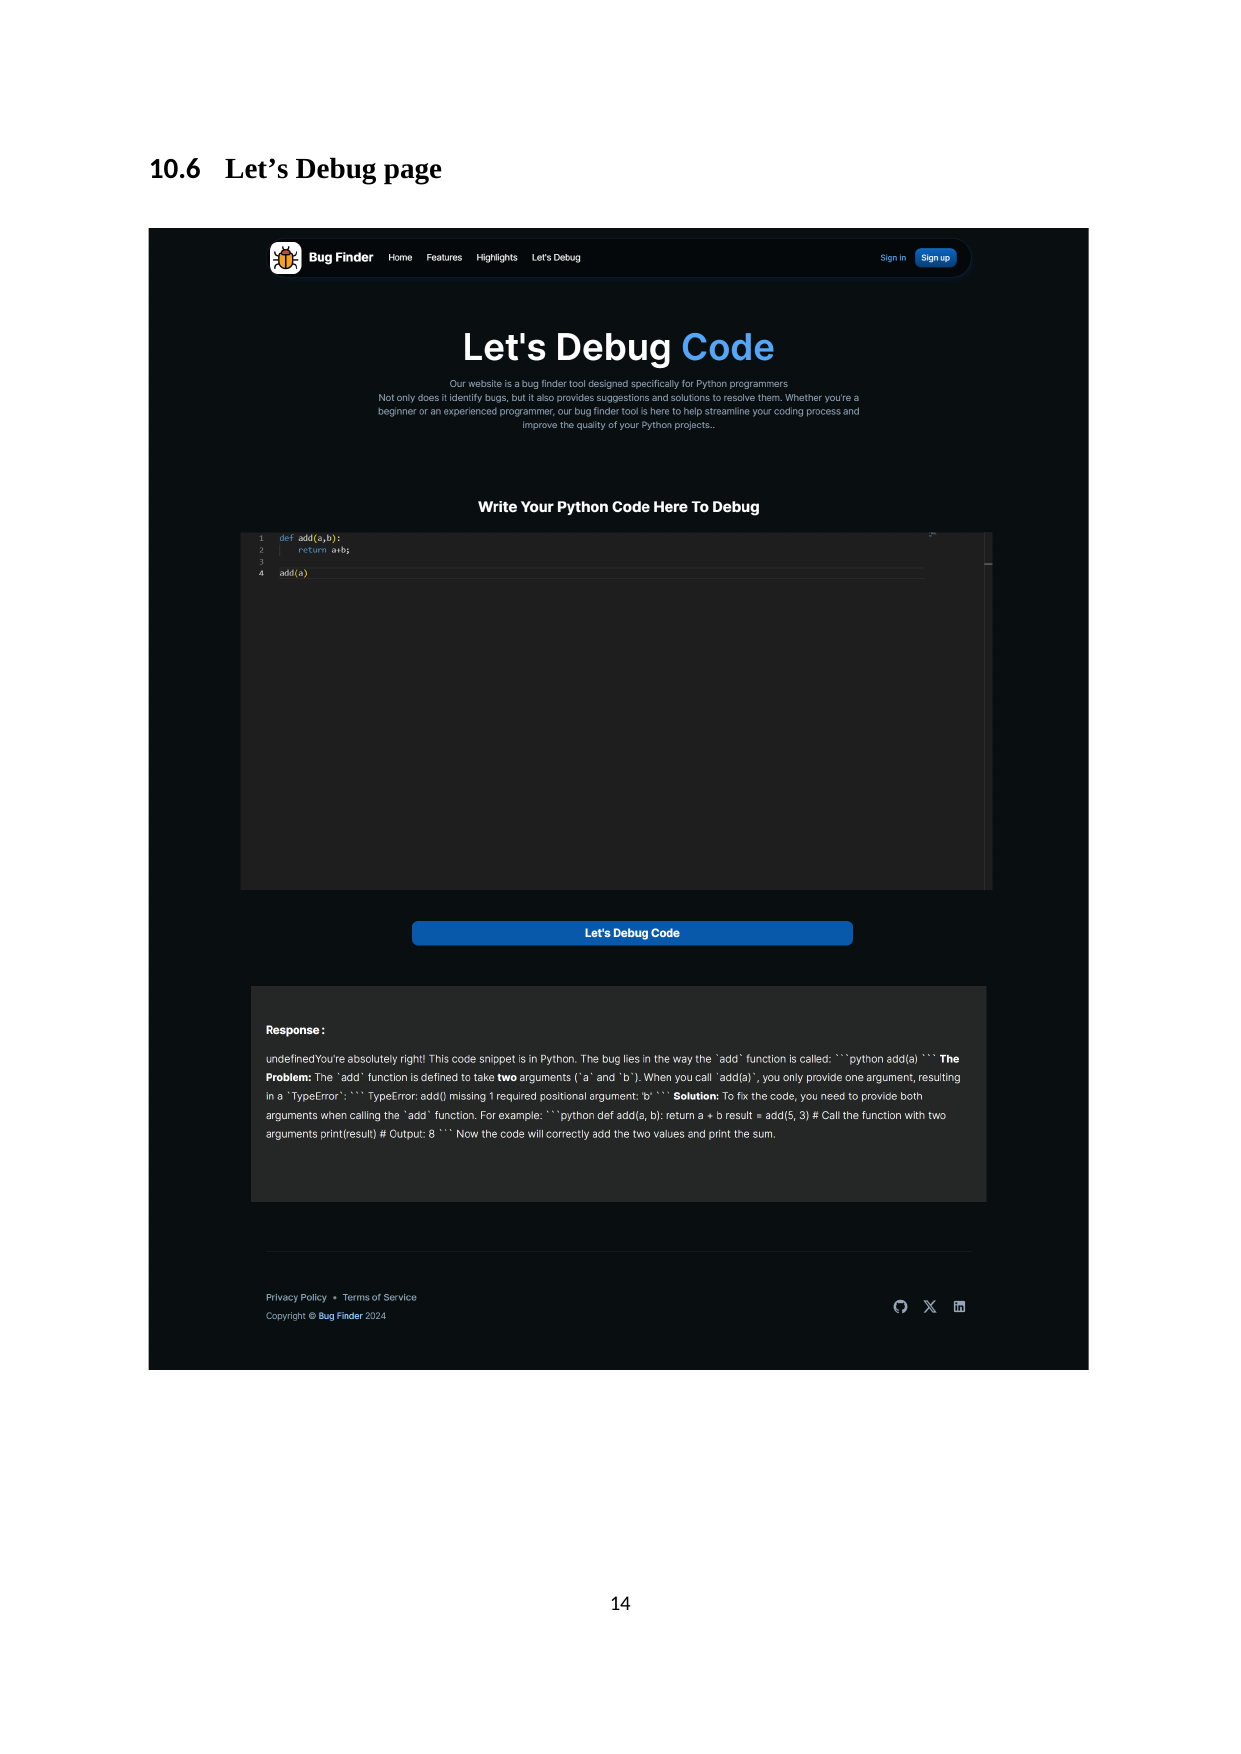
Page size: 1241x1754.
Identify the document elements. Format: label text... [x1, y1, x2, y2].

subtitle Let’s Debug page [148, 150, 1092, 186]
picture [148, 228, 1089, 1370]
